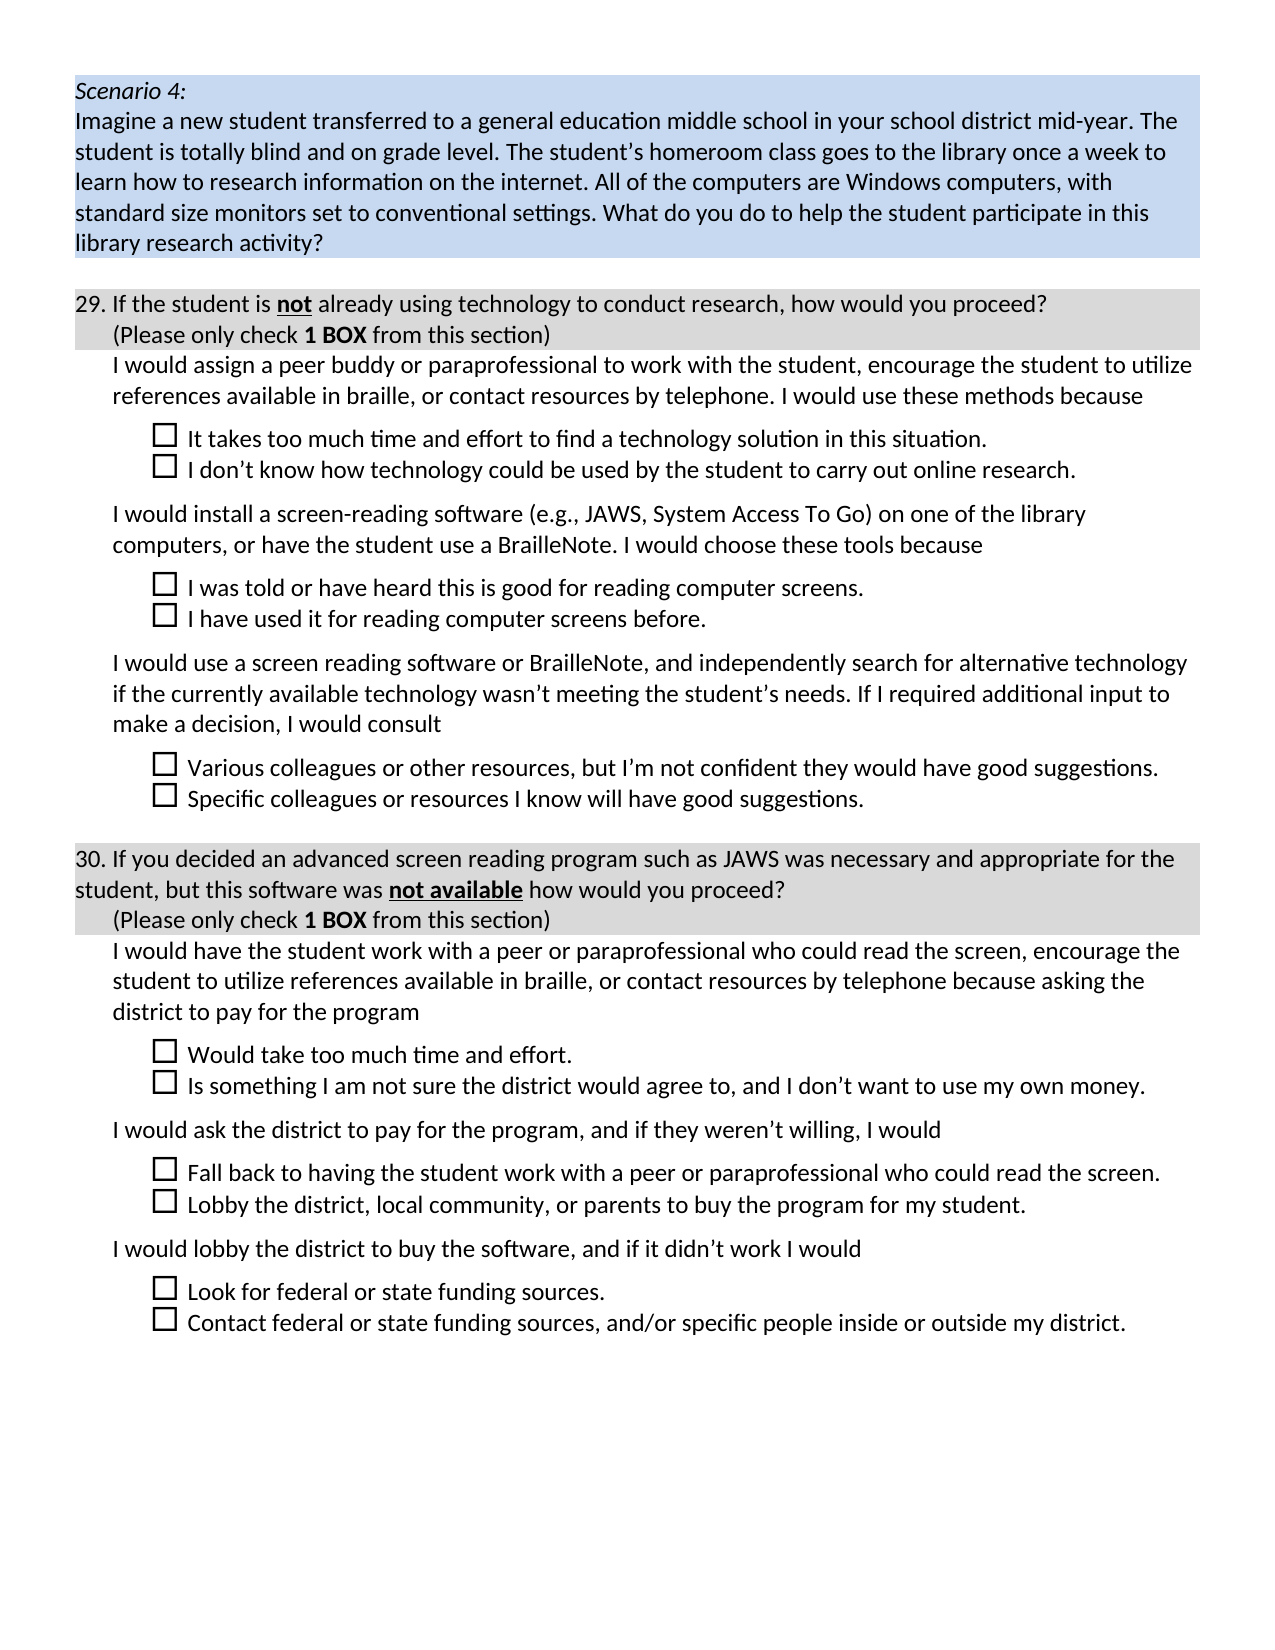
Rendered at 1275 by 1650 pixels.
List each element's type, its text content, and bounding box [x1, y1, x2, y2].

list Would take too much time and effort. [150, 1039, 1200, 1070]
list Lobby the district, local community, or parents to buy the program for my student. [150, 1189, 1200, 1220]
text 29. If the student is not already using technology to conduct research, how would you proceed? [75, 289, 1200, 319]
text (Please only check 1 BOX from this section) [75, 319, 1200, 350]
text I would have the student work with a peer or paraprofessional who could read the screen, encourage the student to utilize references available in braille, or contact resources by telephone because asking the district to pay for the program [112, 935, 1200, 1026]
list Contact federal or state funding sources, and/or specific people inside or outside my district. [150, 1307, 1200, 1339]
list Is something I am not sure the district would agree to, and I don’t want to use my own money. [150, 1070, 1200, 1102]
text I would assign a peer buddy or paraprofessional to work with the student, encourage the student to utilize references available in braille, or contact resources by telephone. I would use these methods because [112, 350, 1200, 411]
text I would ask the district to pay for the program, and if they weren’t willing, I would [112, 1114, 1200, 1145]
list Specific colleagues or resources I know will have good suggestions. [150, 783, 1200, 814]
text I would lobby the district to buy the software, and if it didn’t work I would [112, 1233, 1200, 1263]
list I don’t know how technology could be used by the student to carry out online research. [150, 455, 1200, 486]
list I was told or have heard this is good for reading computer screens. [150, 572, 1200, 604]
text Imagine a new student transferred to a general education middle school in your school district mid-year. The student is totally blind and on grade level. The student’s homeroom class goes to the library once a week to learn how to research information on the internet. All of the computers are Windows computers, with standard size monitors set to conventional settings. What do you do to help the student participate in this library research activity? [75, 106, 1200, 258]
text I would install a screen-reading software (e.g., JAWS, System Access To Go) on one of the library computers, or have the student use a BrailleNote. I would choose these tools because [112, 499, 1200, 560]
list Various colleagues or other resources, but I’m not confident they would have good suggestions. [150, 752, 1200, 783]
list I have used it for reading computer screens before. [150, 604, 1200, 635]
text (Please only check 1 BOX from this section) [75, 904, 1200, 935]
text Scenario 4: [75, 75, 1200, 106]
text 30. If you decided an advanced screen reading program such as JAWS was necessary and appropriate for the student, but this software was not available how would you proceed? [75, 843, 1200, 904]
list Fall back to having the student work with a peer or paraprofessional who could read the screen. [150, 1157, 1200, 1189]
list Look for federal or state funding sources. [150, 1276, 1200, 1307]
text I would use a screen reading software or BrailleNote, and independently search for alternative technology if the currently available technology wasn’t meeting the student’s needs. If I required additional input to make a decision, I would consult [112, 648, 1200, 739]
list It takes too much time and effort to find a technology solution in this situation. [150, 423, 1200, 455]
